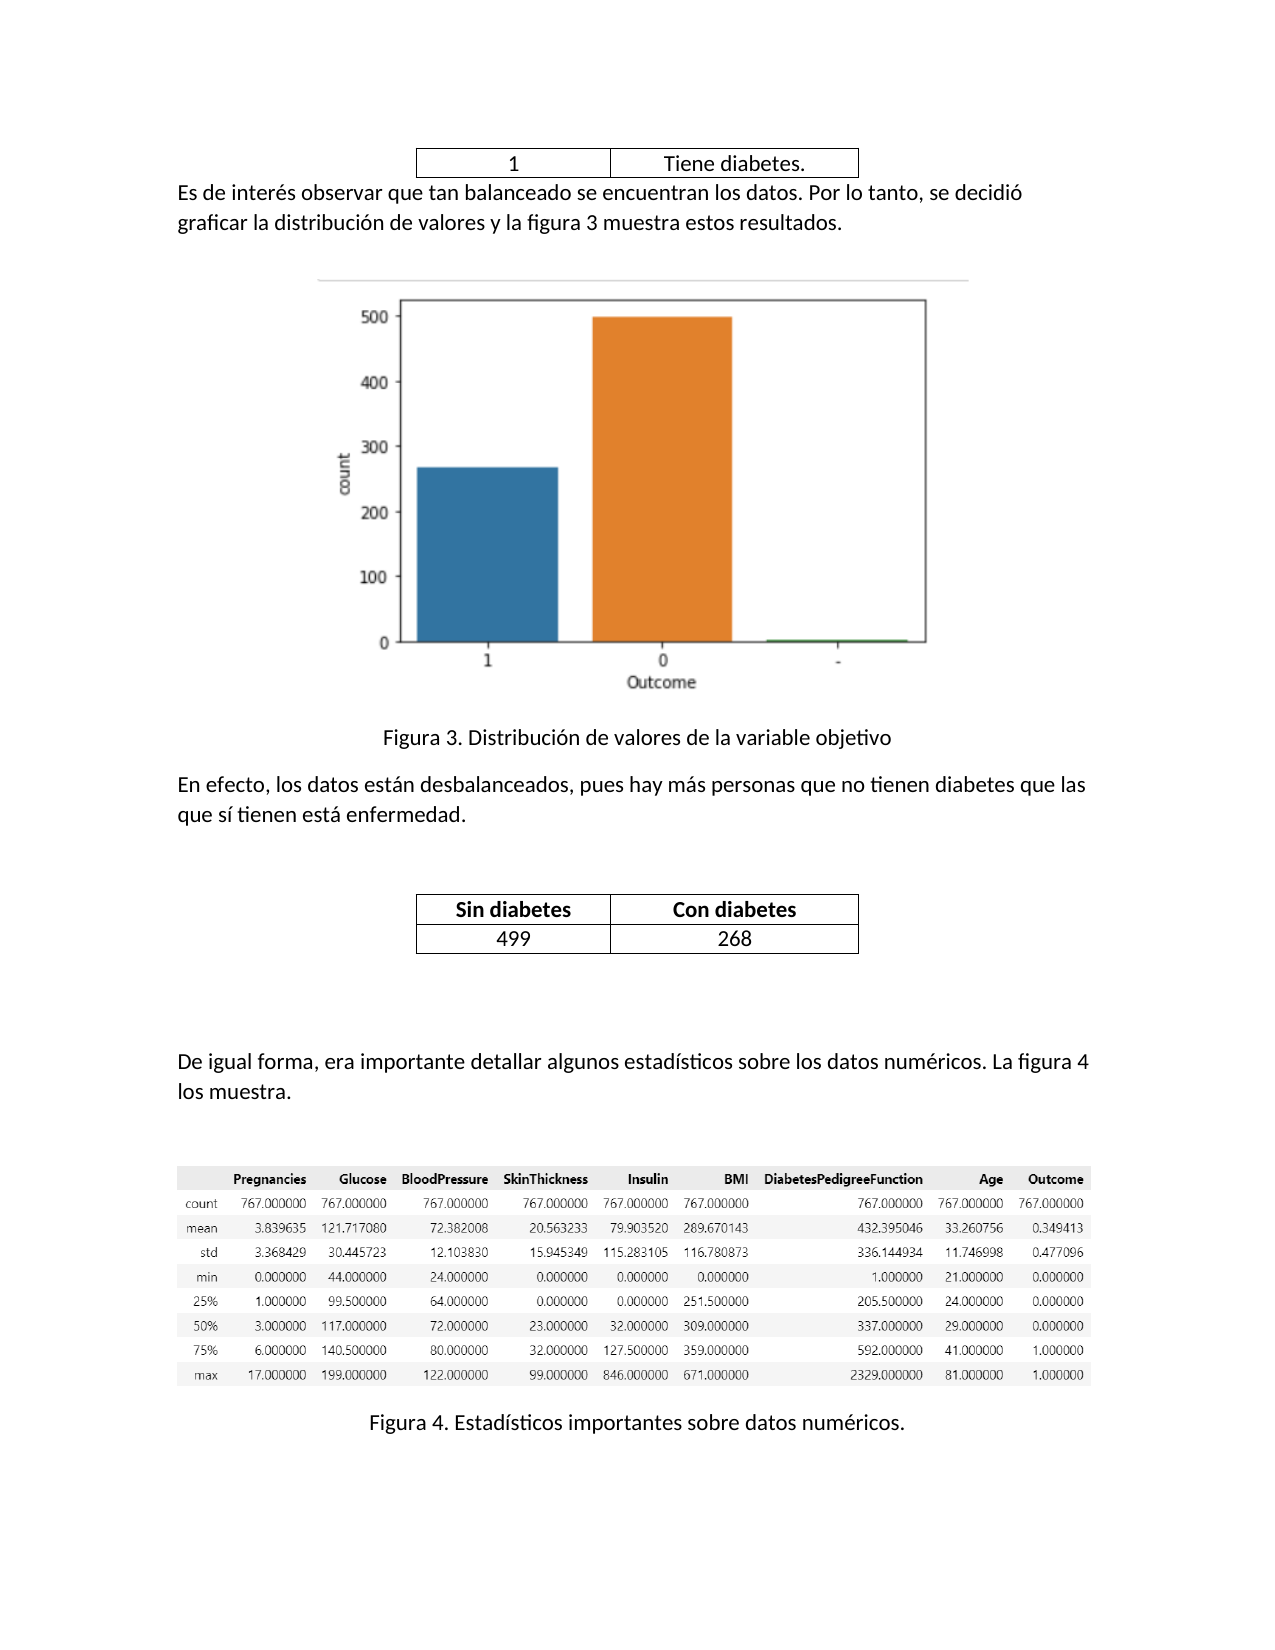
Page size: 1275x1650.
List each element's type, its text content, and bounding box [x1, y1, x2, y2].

table_cell 499 [417, 925, 610, 952]
table_cell Tiene diabetes. [611, 149, 858, 177]
text De igual forma, era importante detallar algunos estadísticos sobre los datos numéricos. La figura 4 los muestra. [177, 1047, 1098, 1106]
text Es de interés observar que tan balanceado se encuentran los datos. Por lo tanto, se decidió graficar la distribución de valores y la figura 3 muestra estos resultados. [177, 178, 1098, 236]
table_header Sin diabetes [417, 895, 610, 923]
table_cell 268 [611, 925, 858, 952]
picture [315, 279, 969, 699]
picture [173, 1164, 1091, 1387]
text En efecto, los datos están desbalanceados, pues hay más personas que no tienen diabetes que las que sí tienen está enfermedad. [177, 770, 1098, 829]
text Figura 3. Distribución de valores de la variable objetivo [177, 723, 1098, 752]
table_header Con diabetes [611, 895, 858, 923]
table_cell 1 [417, 149, 610, 177]
